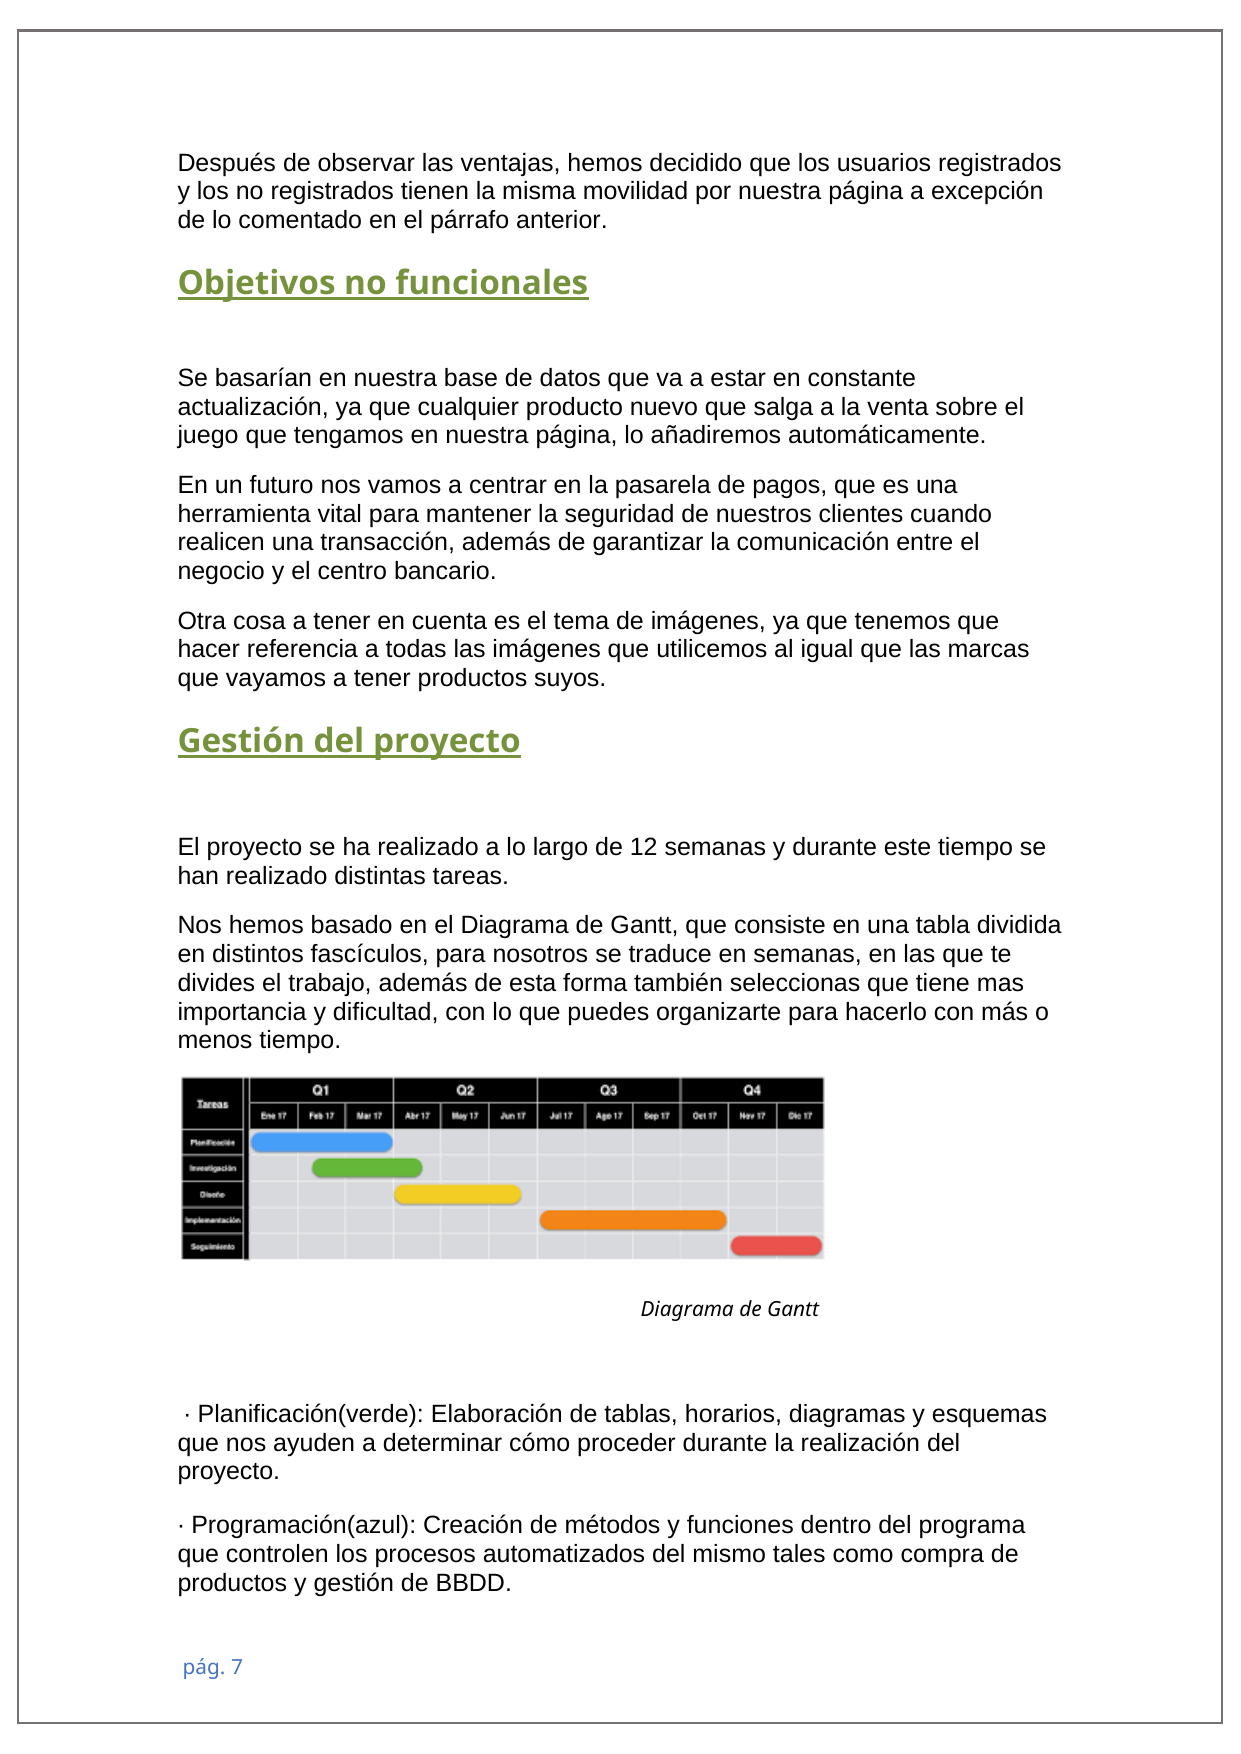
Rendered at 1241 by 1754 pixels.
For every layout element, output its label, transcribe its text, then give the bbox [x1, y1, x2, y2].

subtitle Gestión del proyecto [177, 717, 1063, 762]
picture [177, 1075, 828, 1264]
text Después de observar las ventajas, hemos decidido que los usuarios registrados y los no registrados tienen la misma movilidad por nuestra página a excepción de lo comentado en el párrafo anterior. [177, 148, 1063, 234]
text Nos hemos basado en el Diagrama de Gantt, que consiste en una tabla dividida en distintos fascículos, para nosotros se traduce en semanas, en las que te divides el trabajo, además de esta forma también seleccionas que tiene mas importancia y dificultad, con lo que puedes organizarte para hacerlo con más o menos tiempo. [177, 910, 1063, 1054]
text En un futuro nos vamos a centrar en la pasarela de pagos, que es una herramienta vital para mantener la seguridad de nuestros clientes cuando realicen una transacción, además de garantizar la comunicación entre el negocio y el centro bancario. [177, 470, 1063, 585]
text Se basarían en nuestra base de datos que va a estar en constante actualización, ya que cualquier producto nuevo que salga a la venta sobre el juego que tengamos en nuestra página, lo añadiremos automáticamente. [177, 363, 1063, 449]
subtitle Objetivos no funcionales [177, 259, 1063, 304]
text Diagrama de Gantt [325, 1294, 1063, 1323]
text ∙ Programación(azul): Creación de métodos y funciones dentro del programa que controlen los procesos automatizados del mismo tales como compra de productos y gestión de BBDD. [177, 1510, 1063, 1596]
text Otra cosa a tener en cuenta es el tema de imágenes, ya que tenemos que hacer referencia a todas las imágenes que utilicemos al igual que las marcas que vayamos a tener productos suyos. [177, 606, 1063, 692]
text El proyecto se ha realizado a lo largo de 12 semanas y durante este tiempo se han realizado distintas tareas. [177, 832, 1063, 889]
text ∙ Planificación(verde): Elaboración de tablas, horarios, diagramas y esquemas que nos ayuden a determinar cómo proceder durante la realización del proyecto. [177, 1399, 1063, 1485]
